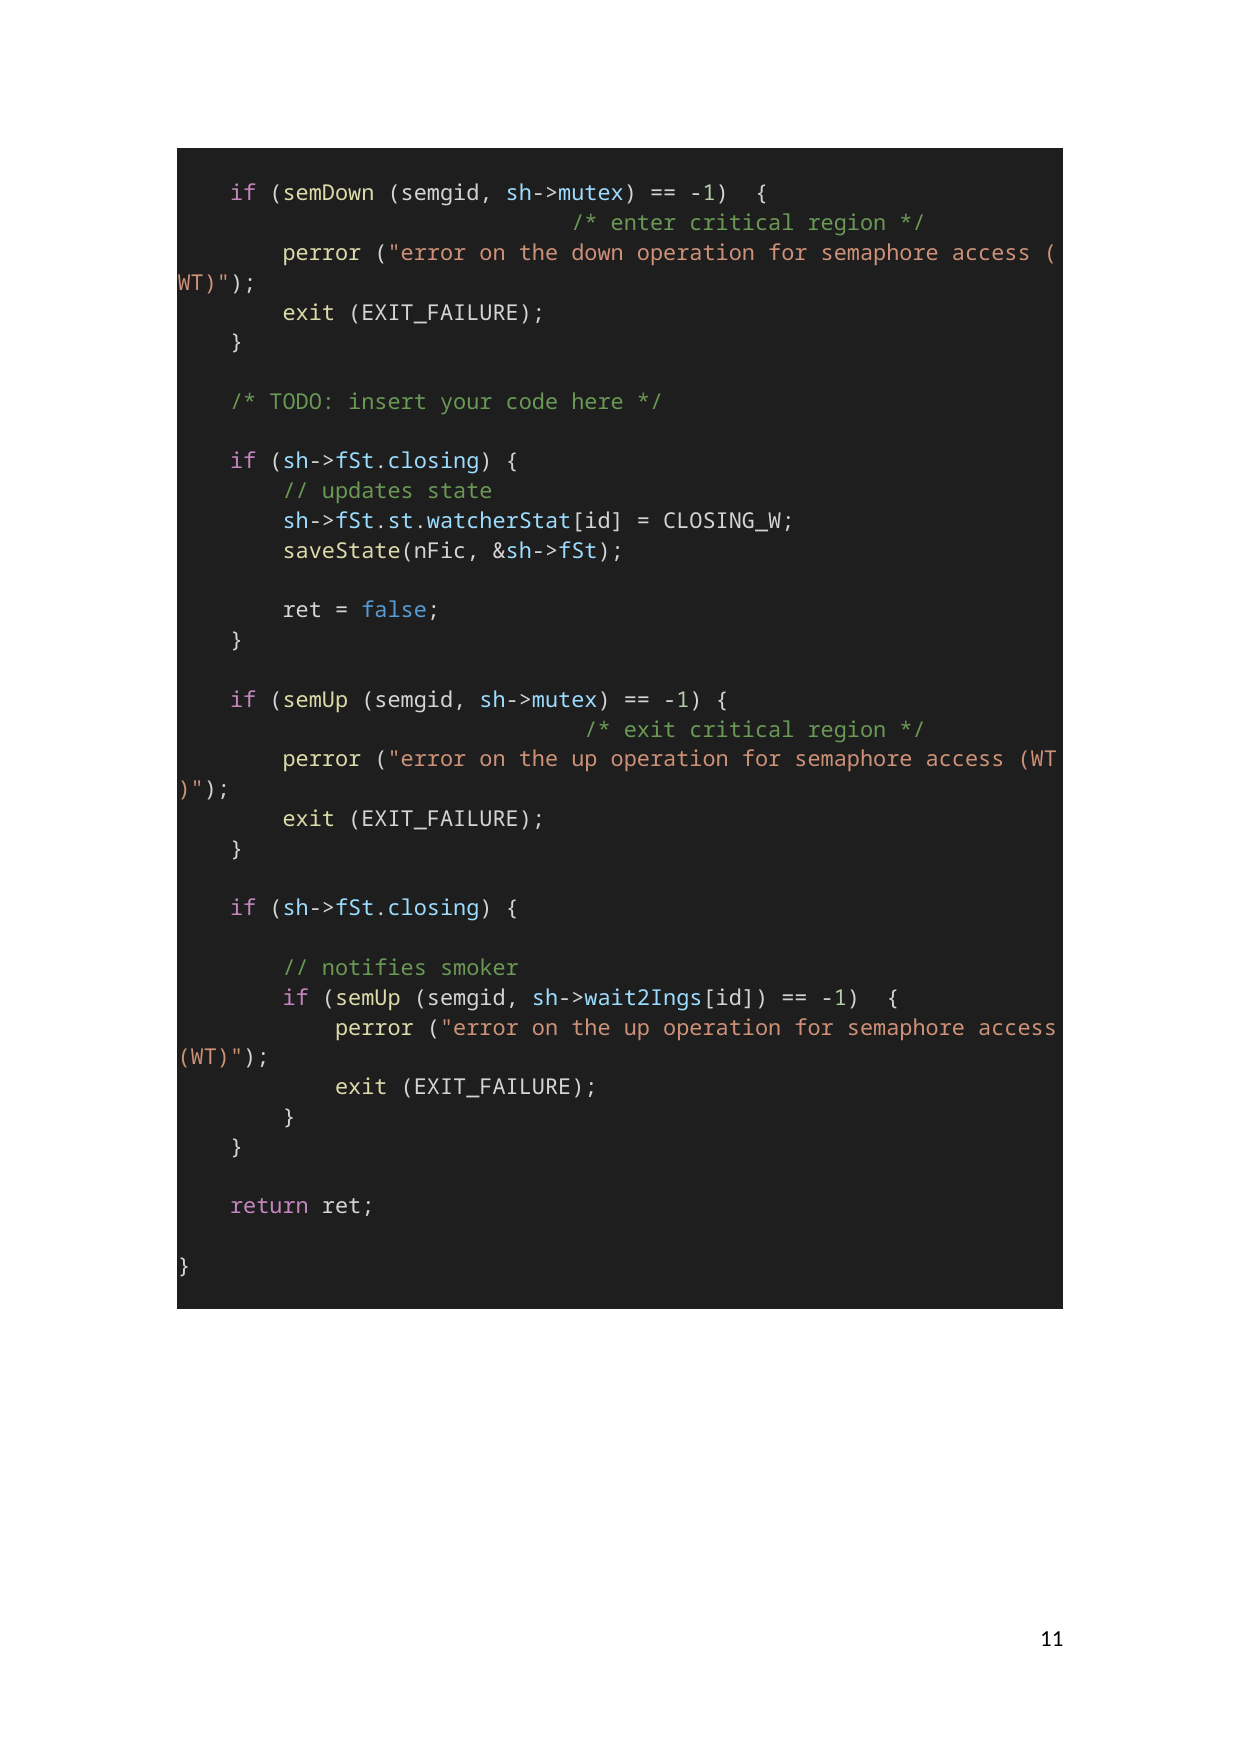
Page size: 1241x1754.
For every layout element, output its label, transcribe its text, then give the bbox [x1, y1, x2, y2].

text } [177, 624, 1063, 654]
text } [177, 1250, 1063, 1280]
text perror ("error on the up operation for semaphore access (WT)"); [177, 743, 1063, 803]
text return ret; [177, 1190, 1063, 1220]
text } [177, 1101, 1063, 1131]
text if (semUp (semgid, sh->wait2Ings[id]) == -1) { [177, 982, 1063, 1012]
text exit (EXIT_FAILURE); [177, 803, 1063, 833]
text exit (EXIT_FAILURE); [177, 1071, 1063, 1101]
text // notifies smoker [177, 952, 1063, 982]
text } [177, 833, 1063, 863]
text } [177, 1131, 1063, 1161]
text exit (EXIT_FAILURE); [177, 297, 1063, 326]
text ret = false; [177, 594, 1063, 624]
text saveState(nFic, &sh->fSt); [177, 535, 1063, 565]
text if (sh->fSt.closing) { [177, 892, 1063, 922]
text sh->fSt.st.watcherStat[id] = CLOSING_W; [177, 505, 1063, 535]
text if (sh->fSt.closing) { [177, 446, 1063, 475]
text /* TODO: insert your code here */ [177, 386, 1063, 416]
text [177, 237, 1063, 297]
text } [177, 326, 1063, 356]
text perror ("error on the up operation for semaphore access (WT)"); [177, 1012, 1063, 1071]
text if (semDown (semgid, sh->mutex) == -1) { /* enter critical region */ [177, 177, 1063, 237]
text // updates state [177, 475, 1063, 505]
text if (semUp (semgid, sh->mutex) == -1) { /* exit critical region */ [177, 684, 1063, 743]
